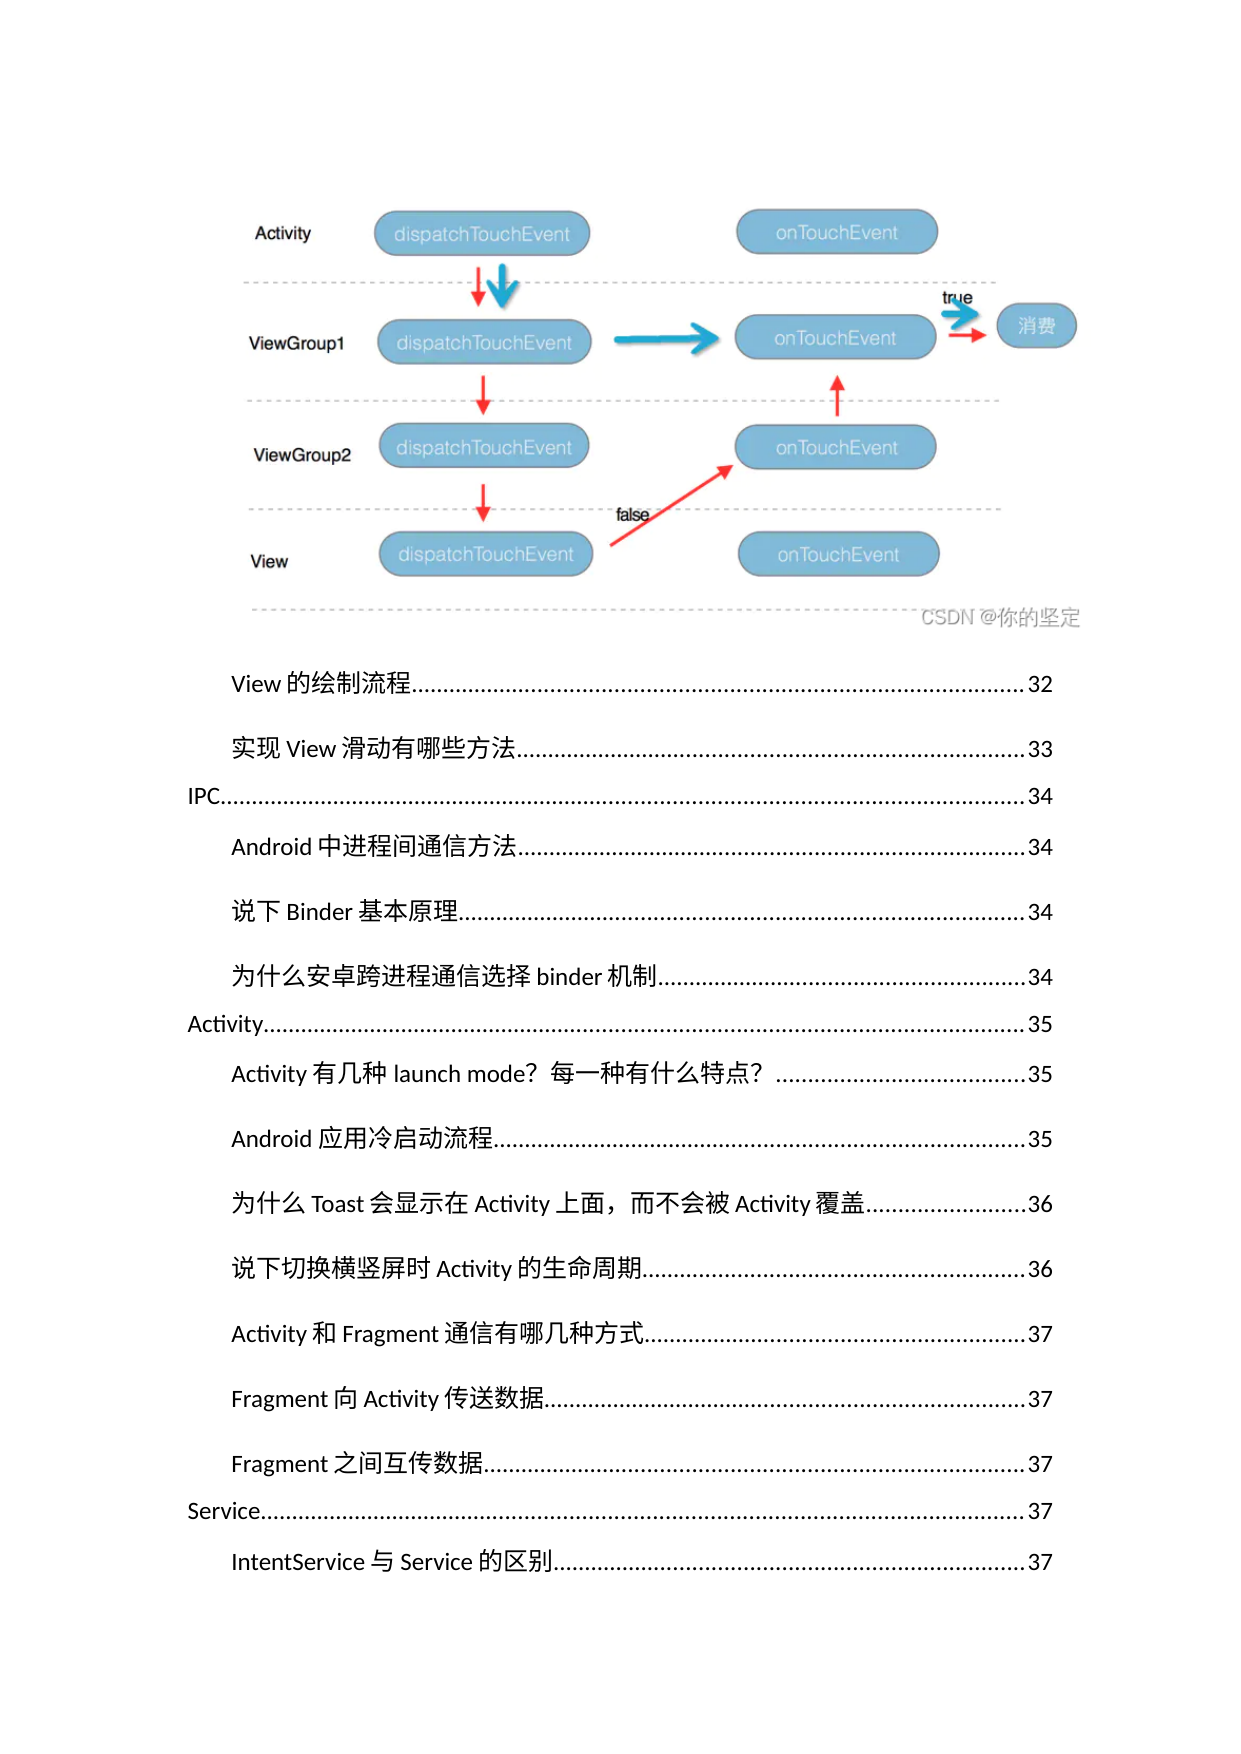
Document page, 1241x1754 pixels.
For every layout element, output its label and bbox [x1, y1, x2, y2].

picture [231, 162, 1096, 637]
